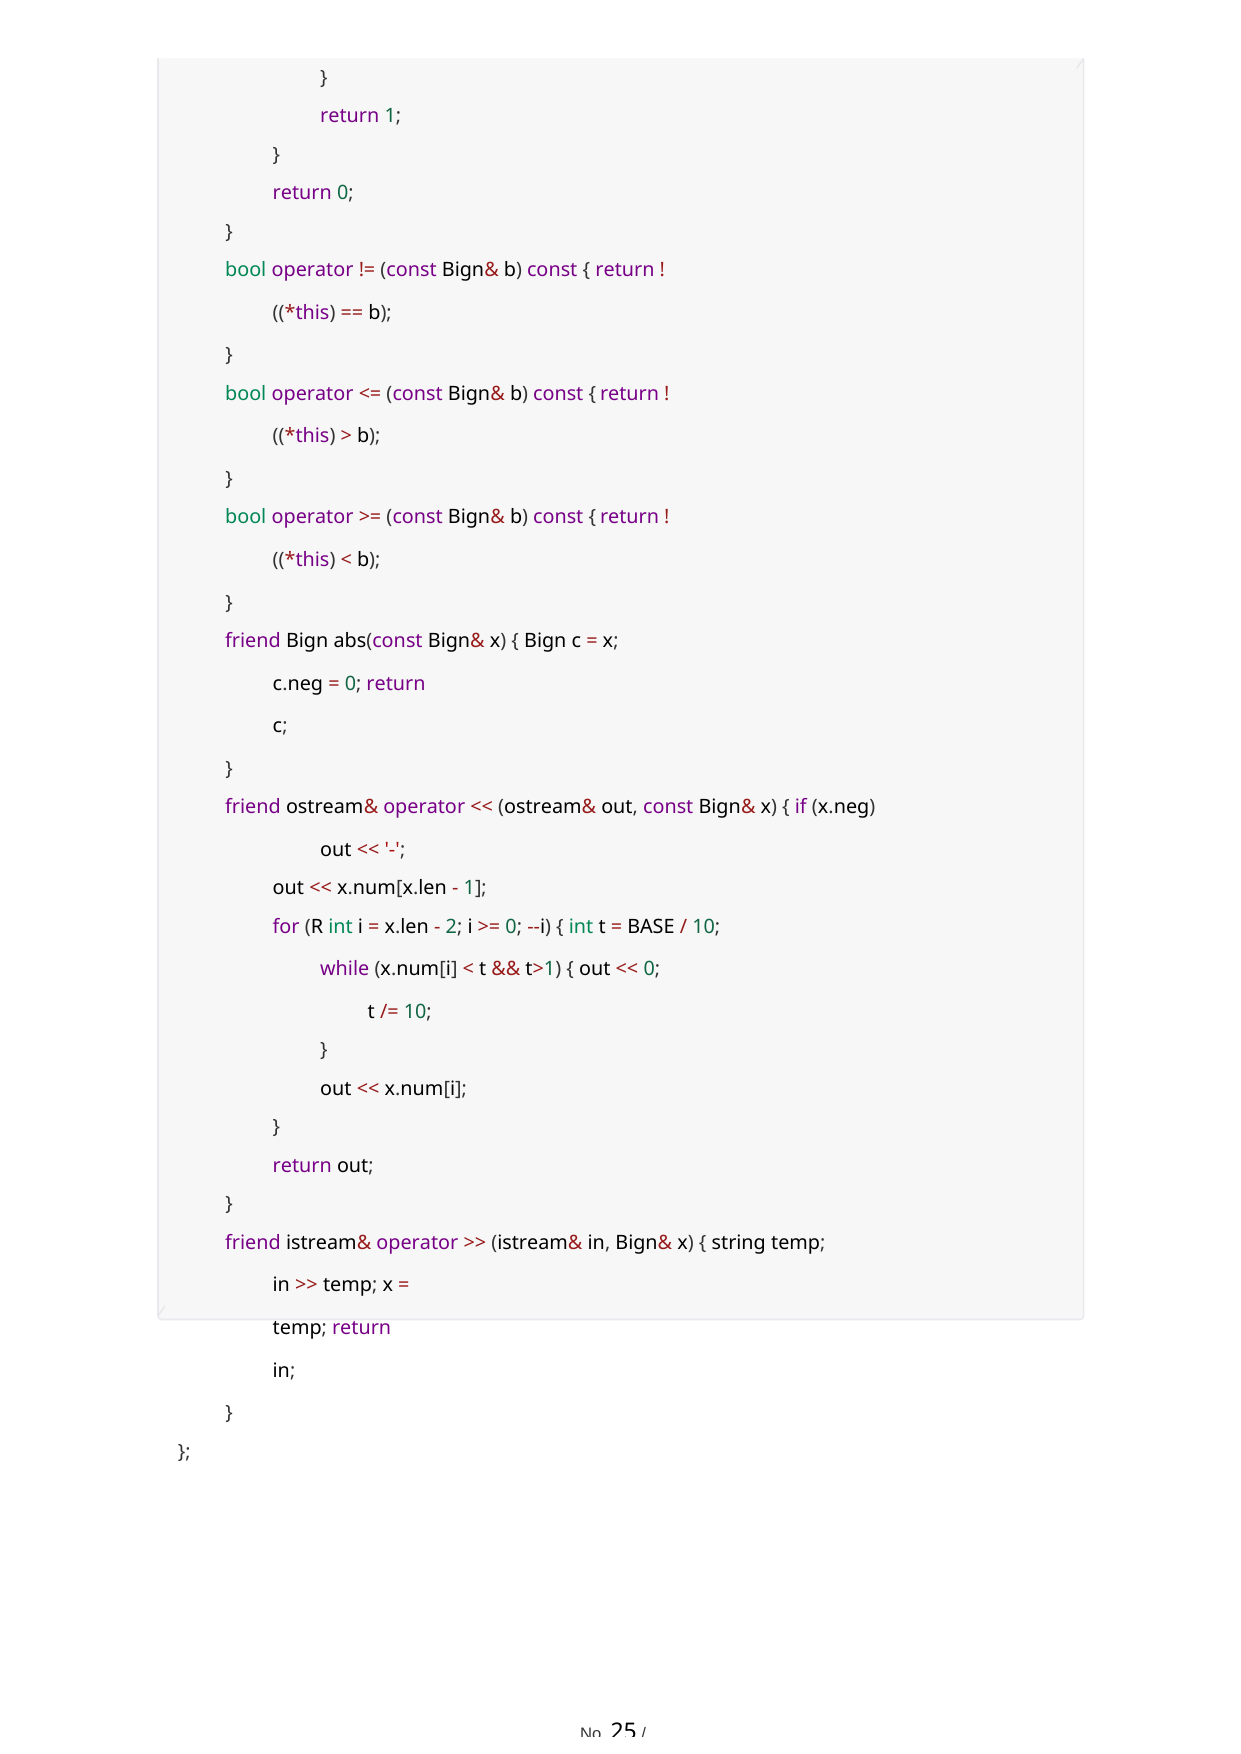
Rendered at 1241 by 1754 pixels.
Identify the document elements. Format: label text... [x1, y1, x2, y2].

text } [225, 341, 1096, 368]
text } [225, 464, 1096, 491]
text friend Bign abs(const Bign& x) { Bign c = x; [225, 626, 643, 653]
text } [320, 1036, 1096, 1063]
text }; [178, 1437, 1096, 1464]
text return out; [272, 1151, 1096, 1178]
text } [320, 63, 1096, 90]
text t /= 10; [367, 997, 1096, 1024]
text bool operator != (const Bign& b) const { return !((*this) == b); [225, 255, 712, 325]
text } [225, 1189, 1096, 1217]
text c.neg = 0; return c; [272, 669, 429, 738]
text return 1; [320, 102, 1096, 129]
text while (x.num[i] < t && t>1) { out << 0; [320, 955, 689, 982]
text out << x.num[i]; [320, 1074, 1096, 1101]
text bool operator >= (const Bign& b) const { return !((*this) < b); [225, 503, 712, 572]
text out << '-'; [320, 835, 1096, 862]
text out << x.num[x.len - 1]; [272, 874, 1096, 901]
text } [225, 588, 1096, 615]
text } [272, 140, 1096, 167]
text bool operator <= (const Bign& b) const { return !((*this) > b); [225, 379, 712, 449]
text for (R int i = x.len - 2; i >= 0; --i) { int t = BASE / 10; [272, 912, 760, 939]
text friend ostream& operator << (ostream& out, const Bign& x) { if (x.neg) [225, 793, 935, 819]
text friend istream& operator >> (istream& in, Bign& x) { string temp; [225, 1228, 855, 1255]
text in >> temp; x = temp; return in; [272, 1271, 414, 1383]
text } [225, 754, 1096, 781]
text } [272, 1113, 1096, 1139]
text } [225, 217, 1096, 244]
text return 0; [272, 178, 1096, 206]
text } [225, 1398, 1096, 1425]
